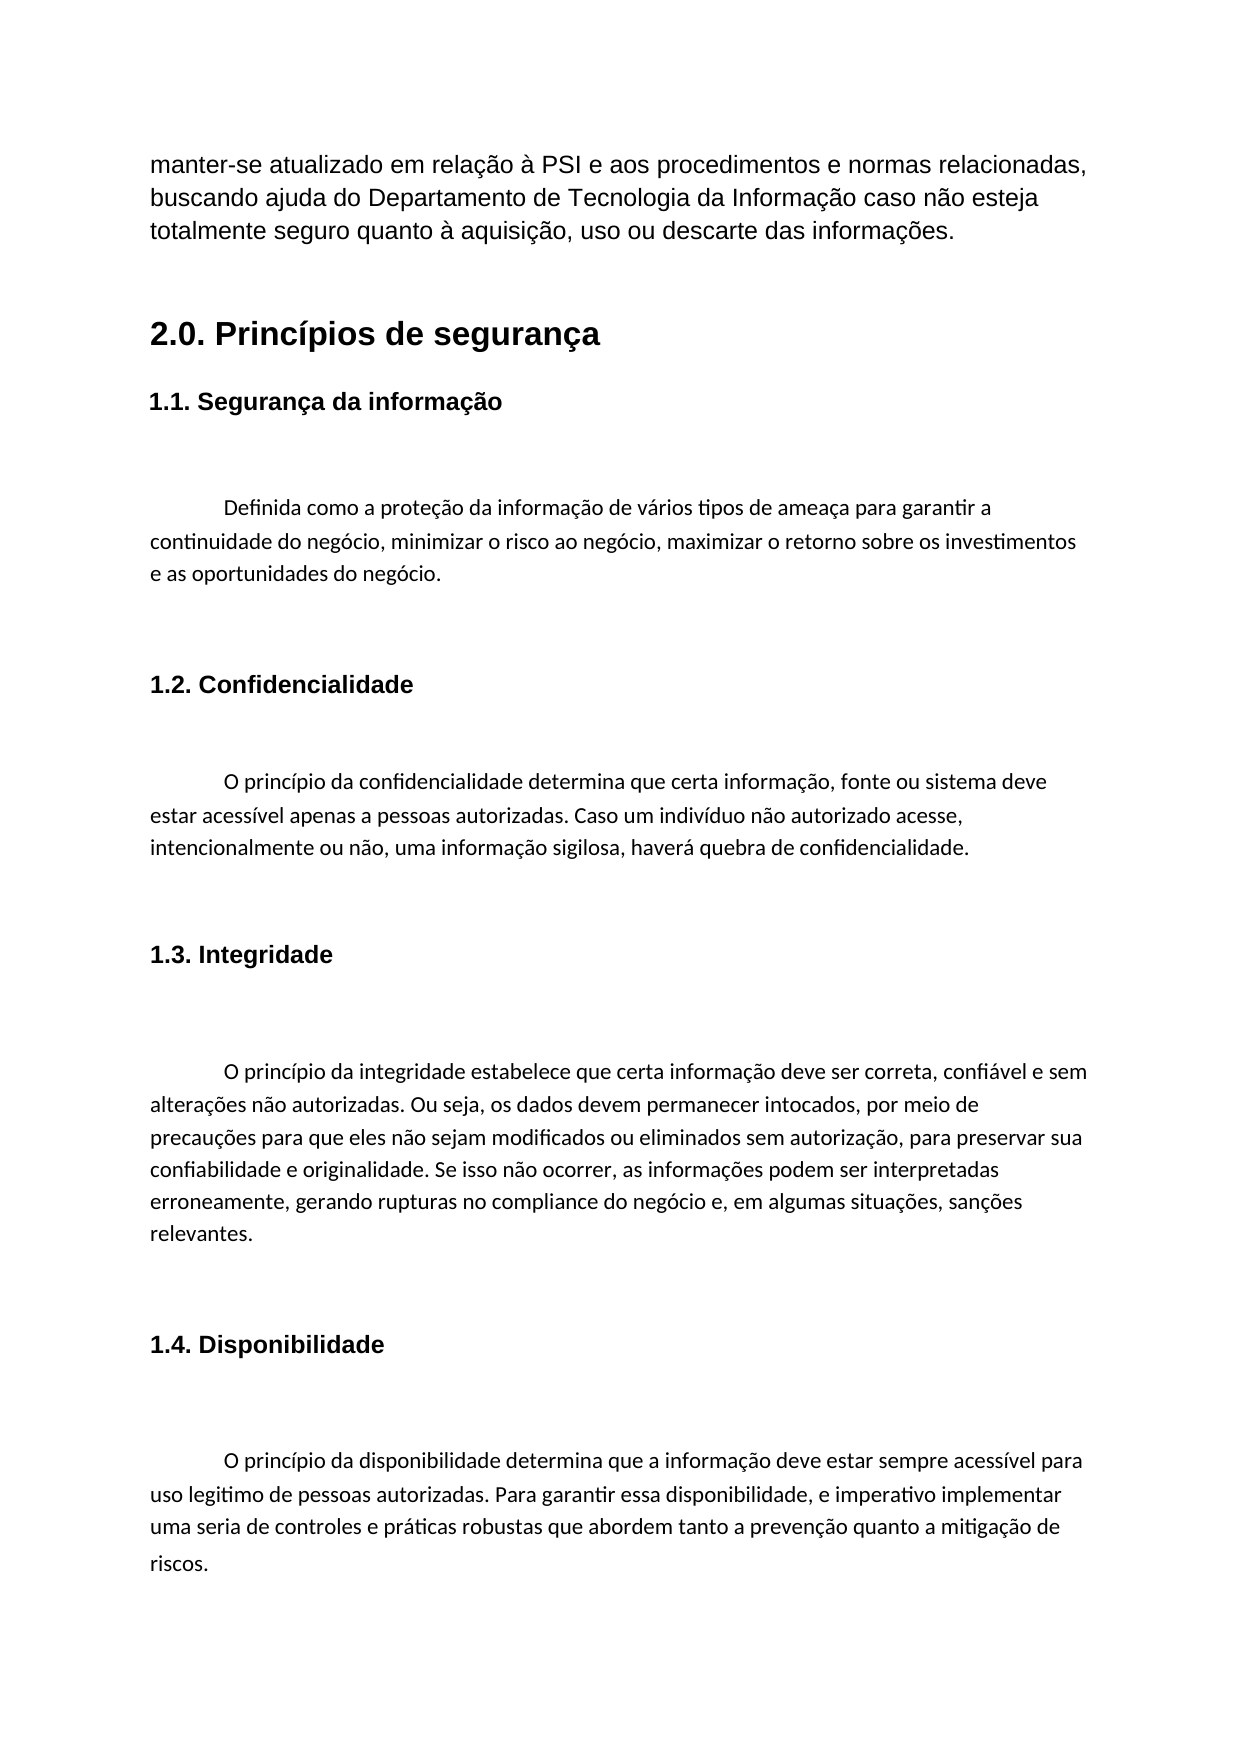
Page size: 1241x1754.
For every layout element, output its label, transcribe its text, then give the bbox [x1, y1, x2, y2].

text O princípio da confidencialidade determina que certa informação, fonte ou sistema deve estar acessível apenas a pessoas autorizadas. Caso um indivíduo não autorizado acesse, intencionalmente ou não, uma informação sigilosa, haverá quebra de confidencialidade. [150, 724, 1090, 861]
text 2.0. Princípios de segurança [150, 274, 1090, 352]
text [150, 940, 1090, 1579]
subtitle 1.1. Segurança da informação [149, 387, 1090, 416]
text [150, 150, 1090, 245]
text Definida como a proteção da informação de vários tipos de ameaça para garantir a continuidade do negócio, minimizar o risco ao negócio, maximizar o retorno sobre os investimentos e as oportunidades do negócio. 1.2. Confidencialidade [150, 449, 1090, 698]
